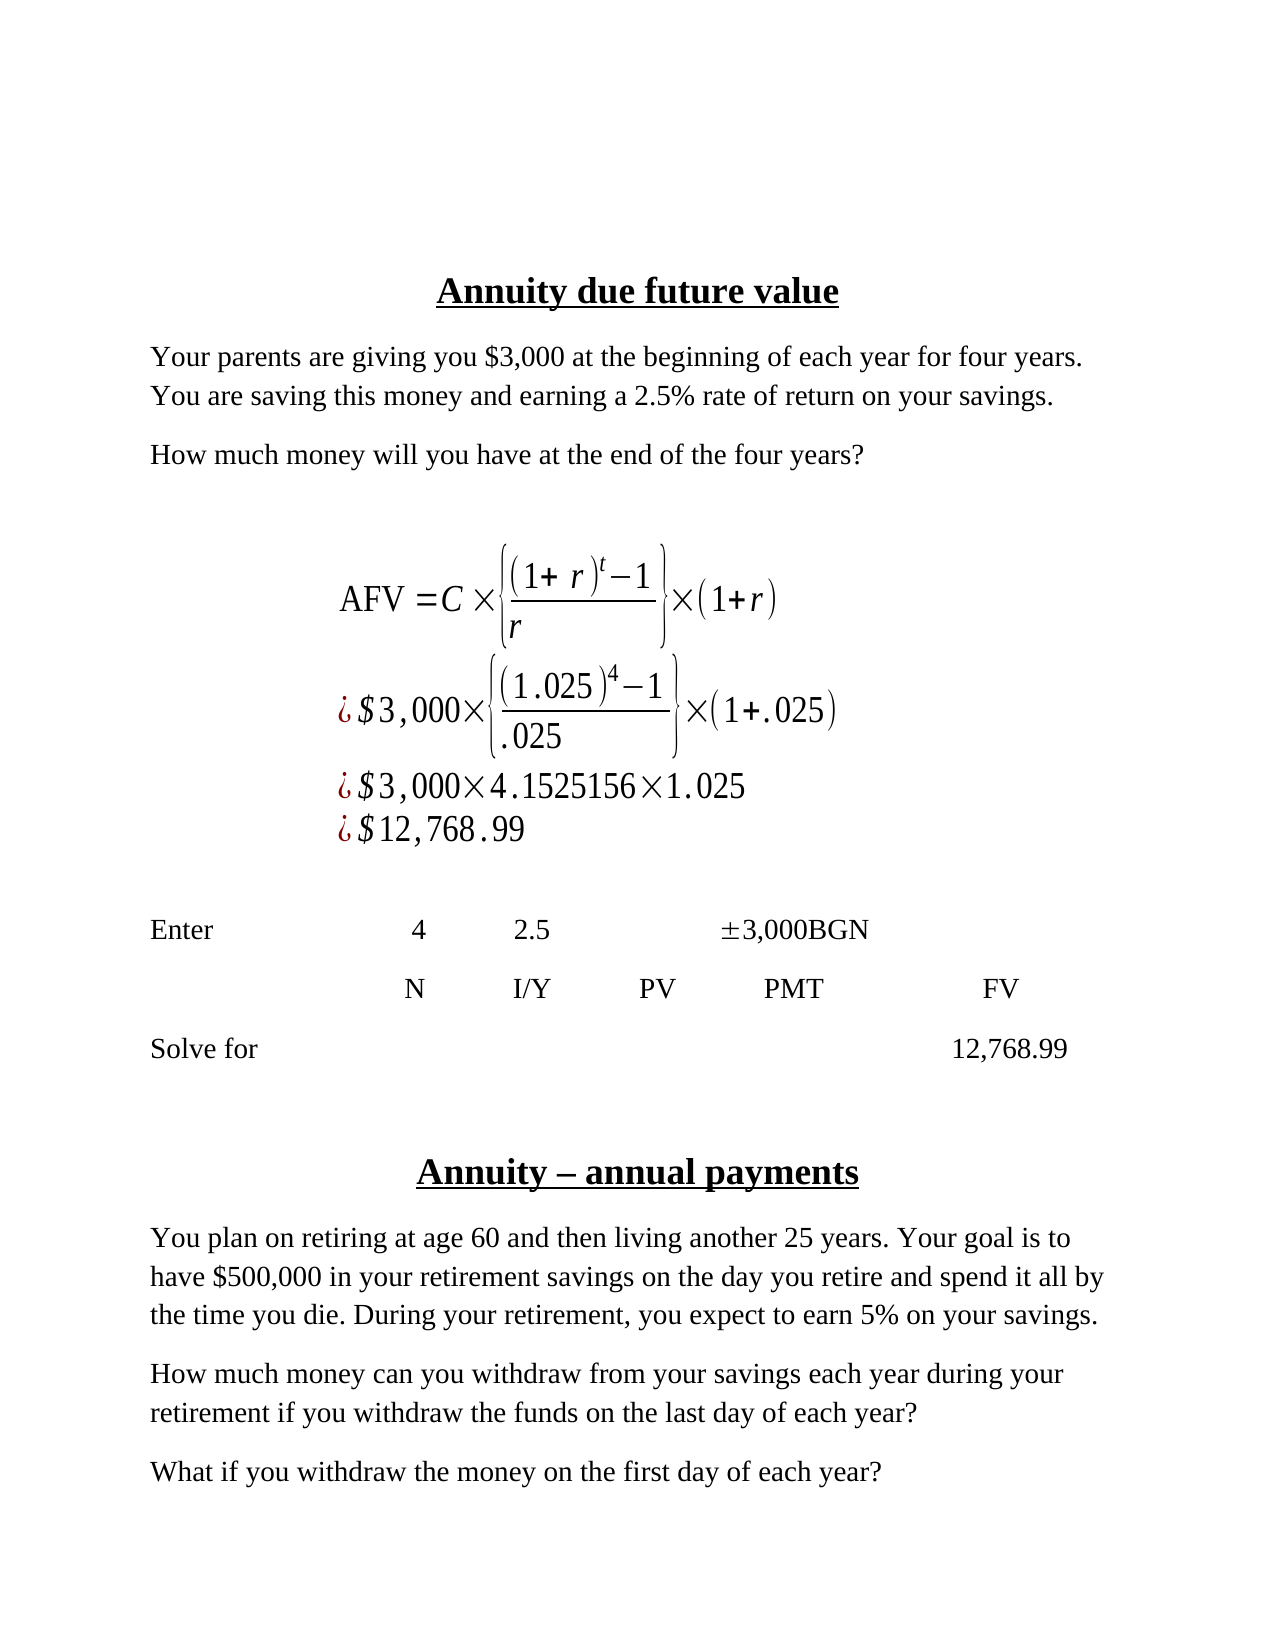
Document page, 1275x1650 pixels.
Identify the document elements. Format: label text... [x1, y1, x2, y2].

text Your parents are giving you $3,000 at the beginning of each year for four years. You are saving this money and earning a 2.5% rate of return on your savings. [150, 339, 1125, 411]
text What if you withdraw the money on the first day of each year? [150, 1454, 1125, 1488]
text Enter 4 2.5 3,000BGN [150, 912, 1125, 946]
text Annuity due future value [150, 269, 1125, 312]
text Annuity – annual payments [150, 1150, 1125, 1193]
text How much money will you have at the end of the four years? [150, 437, 1125, 471]
text How much money can you withdraw from your savings each year during your retirement if you withdraw the funds on the last day of each year? [150, 1357, 1125, 1429]
text N I/Y PV PMT FV [150, 972, 1125, 1005]
text Solve for 12,768.99 [150, 1031, 1125, 1064]
text You plan on retiring at age 60 and then living another 25 years. Your goal is to have $500,000 in your retirement savings on the day you retire and spend it all by the time you die. During your retirement, you expect to earn 5% on your savings. [150, 1220, 1125, 1331]
